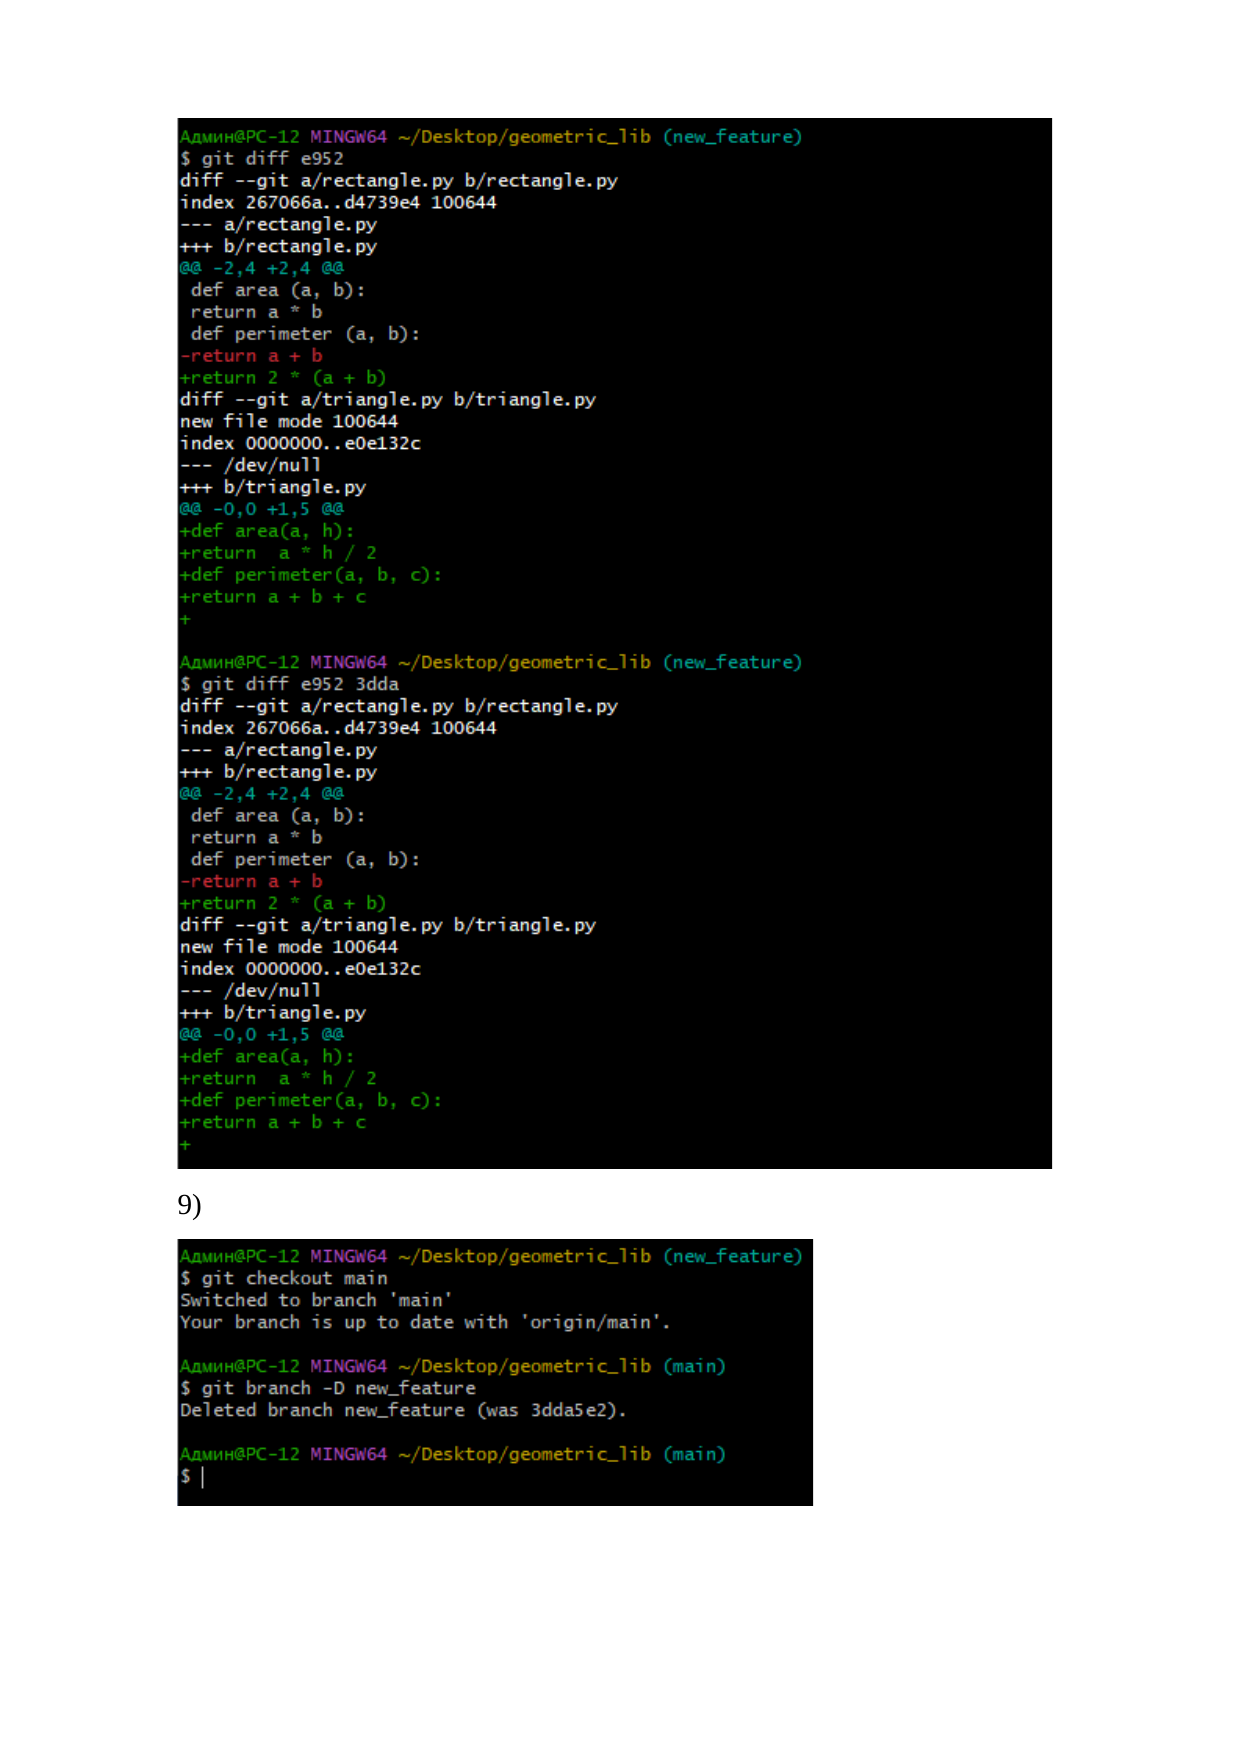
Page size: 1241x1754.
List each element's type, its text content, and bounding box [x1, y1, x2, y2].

picture [177, 118, 1053, 1169]
picture [177, 1239, 814, 1506]
text 9) [177, 1187, 1152, 1221]
